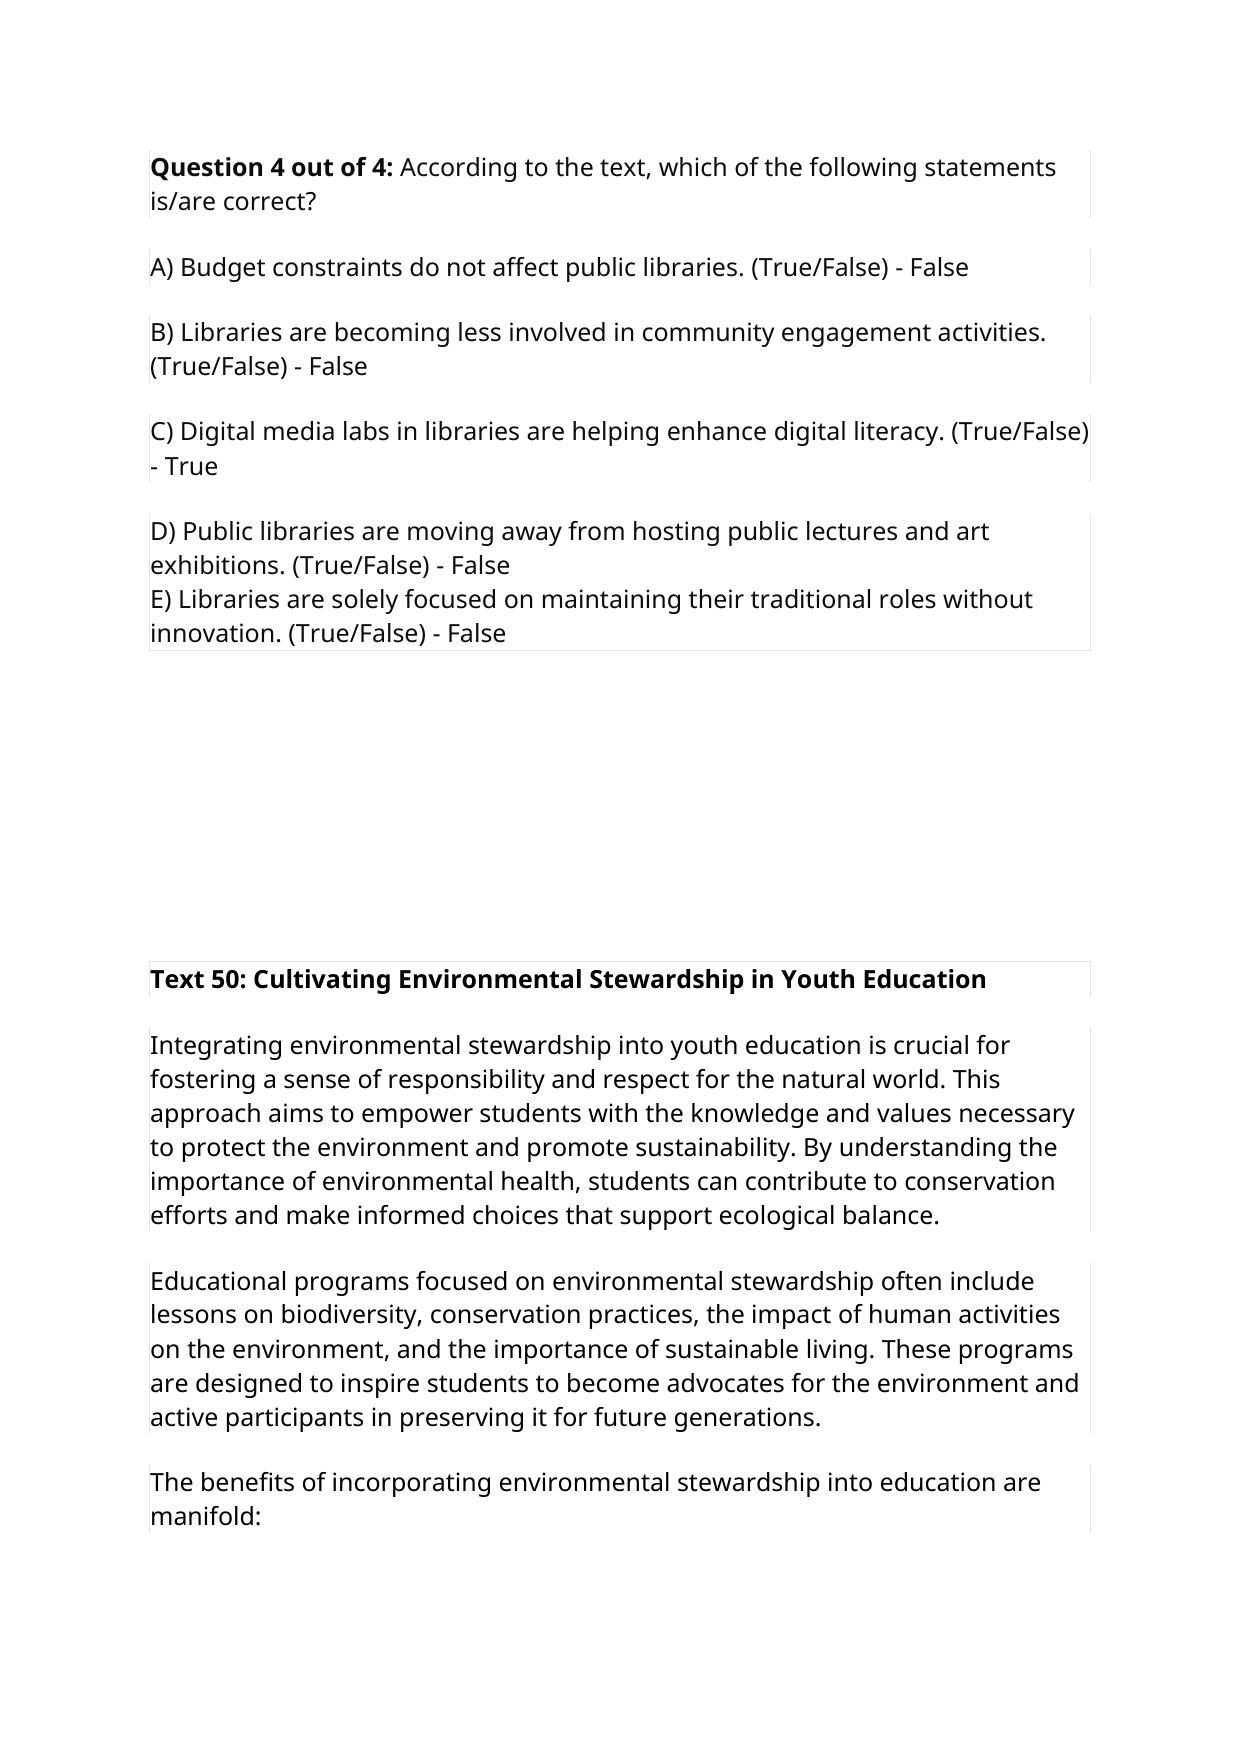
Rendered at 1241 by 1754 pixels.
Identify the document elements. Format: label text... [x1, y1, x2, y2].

text D) Public libraries are moving away from hosting public lectures and art exhibitions. (True/False) - False E) Libraries are solely focused on maintaining their traditional roles without innovation. (True/False) - False [149, 513, 1090, 650]
text Question 4 out of 4: According to the text, which of the following statements is/are correct? [150, 150, 1090, 218]
text C) Digital media labs in libraries are helping enhance digital literacy. (True/False) - True [150, 414, 1090, 482]
text Integrating environmental stewardship into youth education is crucial for fostering a sense of responsibility and respect for the natural world. This approach aims to empower students with the knowledge and values necessary to protect the environment and promote sustainability. By understanding the importance of environmental health, students can contribute to conservation efforts and make informed choices that support ecological balance. [149, 1027, 1090, 1232]
text Educational programs focused on environmental stewardship often include lessons on biodiversity, conservation practices, the impact of human activities on the environment, and the importance of sustainable living. These programs are designed to inspire students to become advocates for the environment and active participants in preserving it for future generations. [150, 1263, 1090, 1433]
text The benefits of incorporating environmental stewardship into education are manifold: [150, 1465, 1090, 1533]
text Text 50: Cultivating Environmental Stewardship in Youth Education [150, 962, 1090, 996]
text B) Libraries are becoming less involved in community engagement activities. (True/False) - False [150, 315, 1090, 383]
text A) Budget constraints do not affect public libraries. (True/False) - False [150, 249, 1090, 283]
